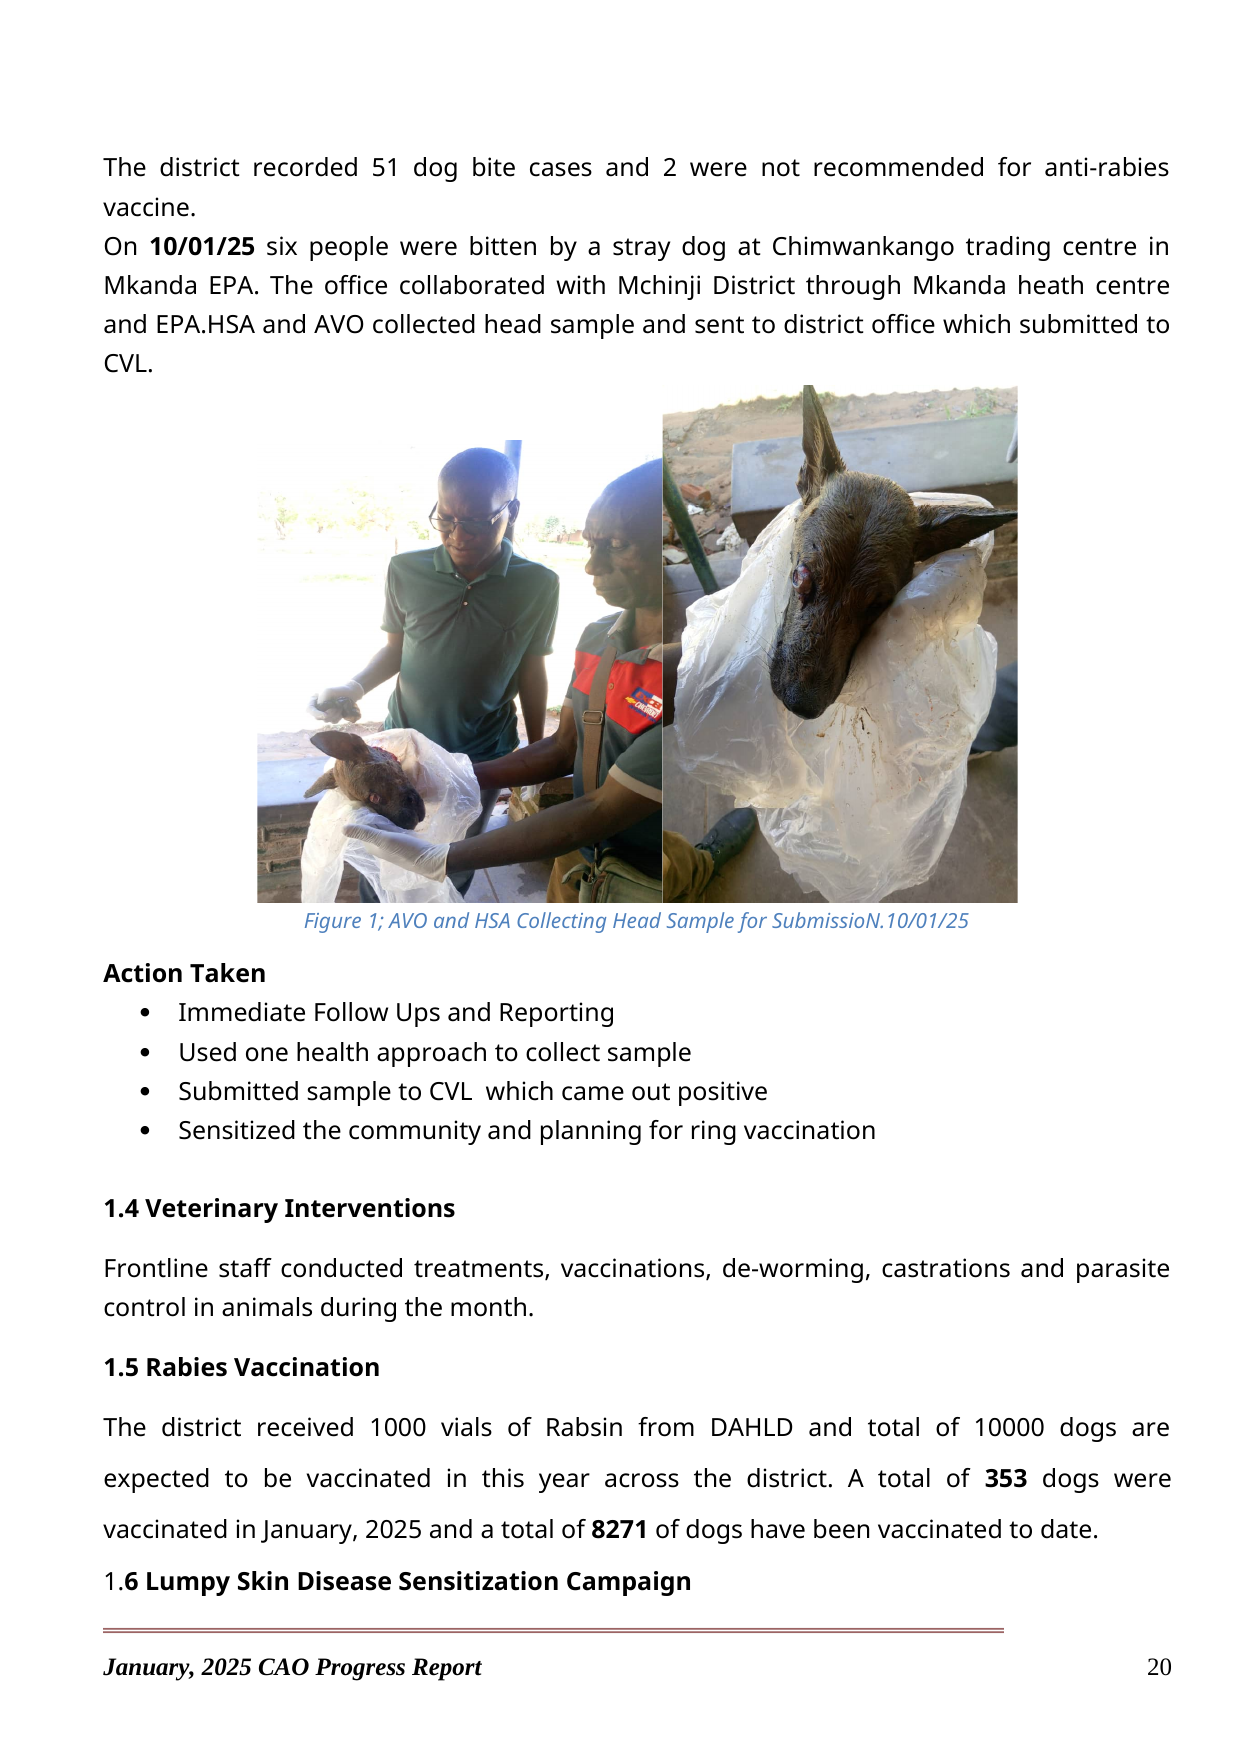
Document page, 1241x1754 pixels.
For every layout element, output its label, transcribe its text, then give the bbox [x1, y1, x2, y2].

list Sensitized the community and planning for ring vaccination [141, 1112, 1172, 1147]
picture [103, 1622, 1004, 1638]
text Action Taken [103, 956, 1172, 990]
text 1.5 Rabies Vaccination [103, 1350, 1172, 1384]
text The district received 1000 vials of Rabsin from DAHLD and total of 10000 dogs are expected to be vaccinated in this year across the district. A total of 353 dogs were vaccinated in January, 2025 and a total of 8271 of dogs have been vaccinated to date. [103, 1410, 1172, 1546]
list Submitted sample to CVL which came out positive [141, 1073, 1172, 1107]
text The district recorded 51 dog bite cases and 2 were not recommended for anti-rabies vaccine. [103, 150, 1172, 223]
text 1.6 Lumpy Skin Disease Sensitization Campaign [103, 1563, 1172, 1597]
text On 10/01/25 six people were bitten by a stray dog at Chimwankango trading centre in Mkanda EPA. The office collaborated with Mchinji District through Mkanda heath centre and EPA.HSA and AVO collected head sample and sent to district office which submitted to CVL. [103, 228, 1172, 380]
text Frontline staff conducted treatments, vaccinations, de-worming, castrations and parasite control in animals during the month. [103, 1251, 1172, 1324]
picture [257, 385, 1018, 903]
list Immediate Follow Ups and Reporting [141, 995, 1172, 1029]
text 1.4 Veterinary Interventions [103, 1191, 1172, 1225]
text Figure 1; AVO and HSA Collecting Head Sample for SubmissioN.10/01/25 [103, 907, 1172, 935]
list Used one health approach to collect sample [141, 1034, 1172, 1068]
